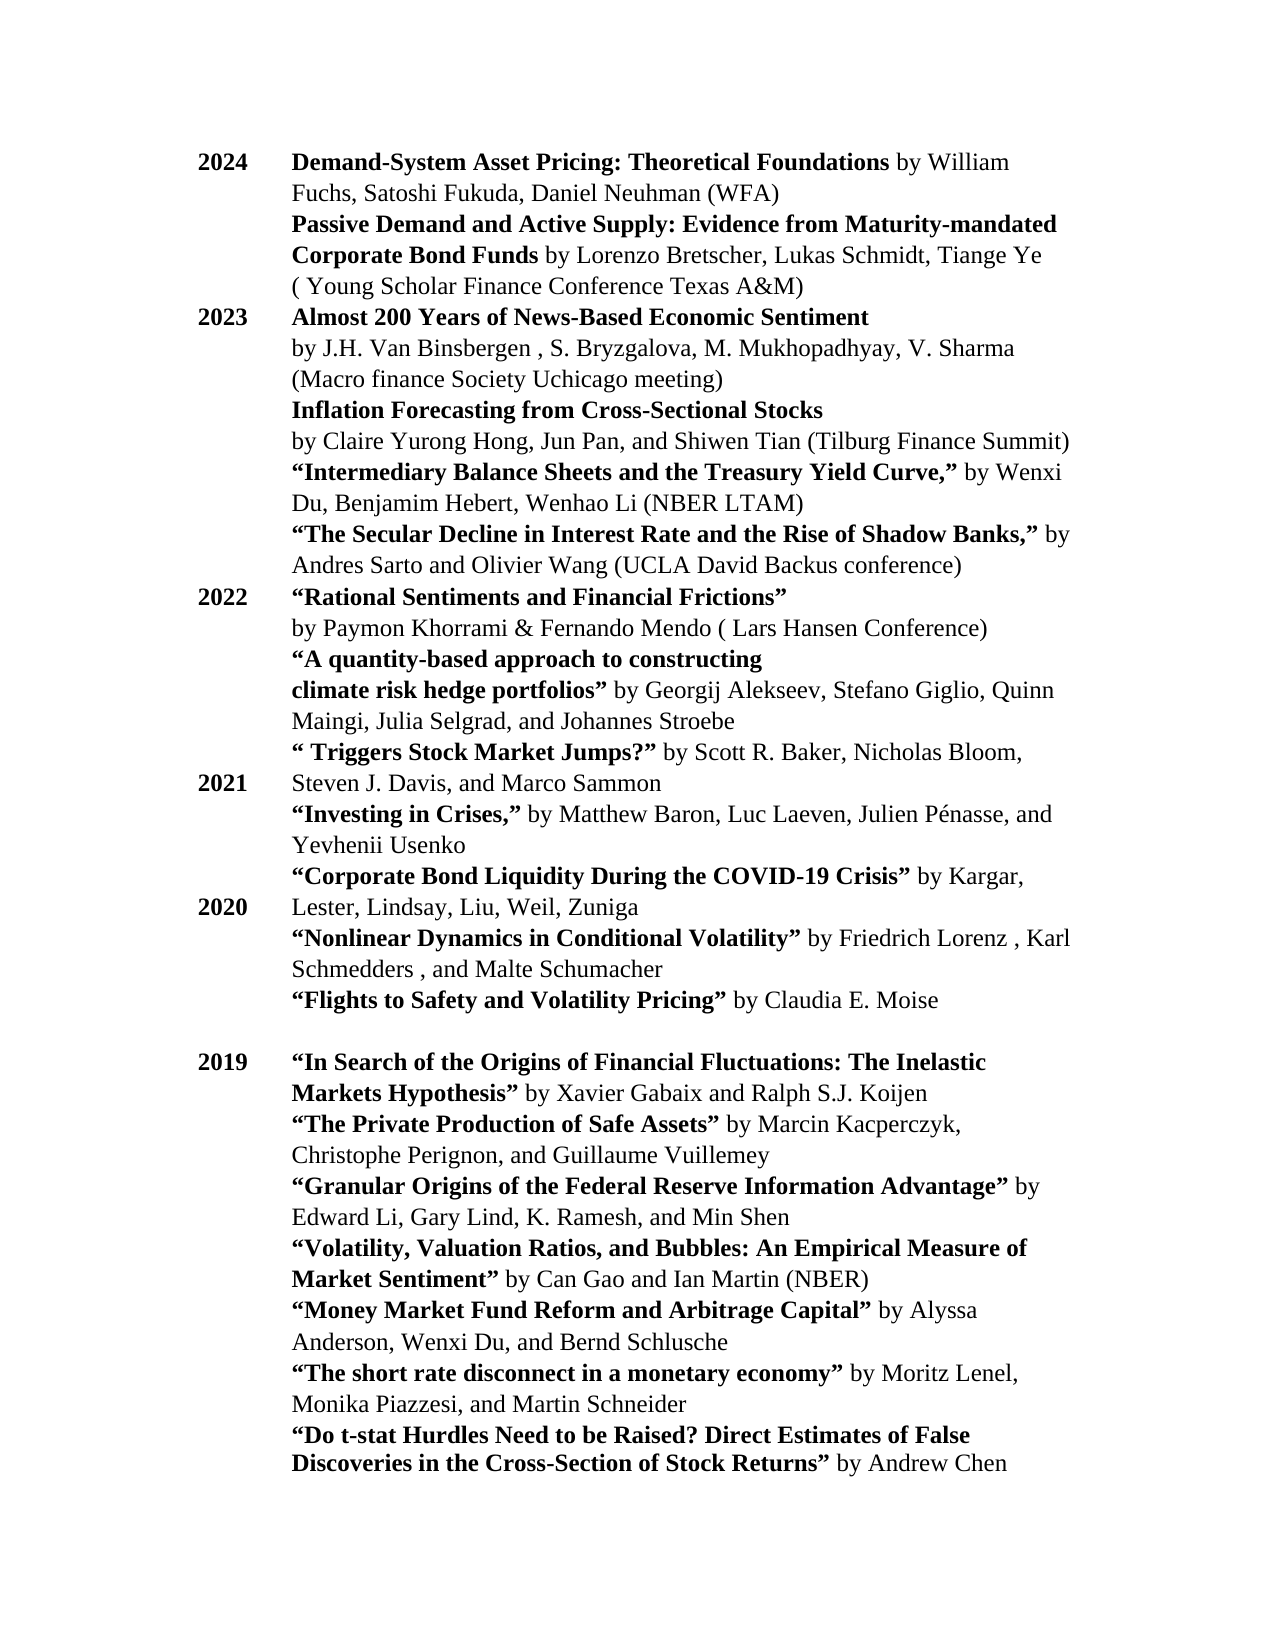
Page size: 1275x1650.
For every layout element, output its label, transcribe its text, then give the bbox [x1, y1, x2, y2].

table_header 2024 2023 2022 2021 2020 2019 [186, 147, 280, 1477]
